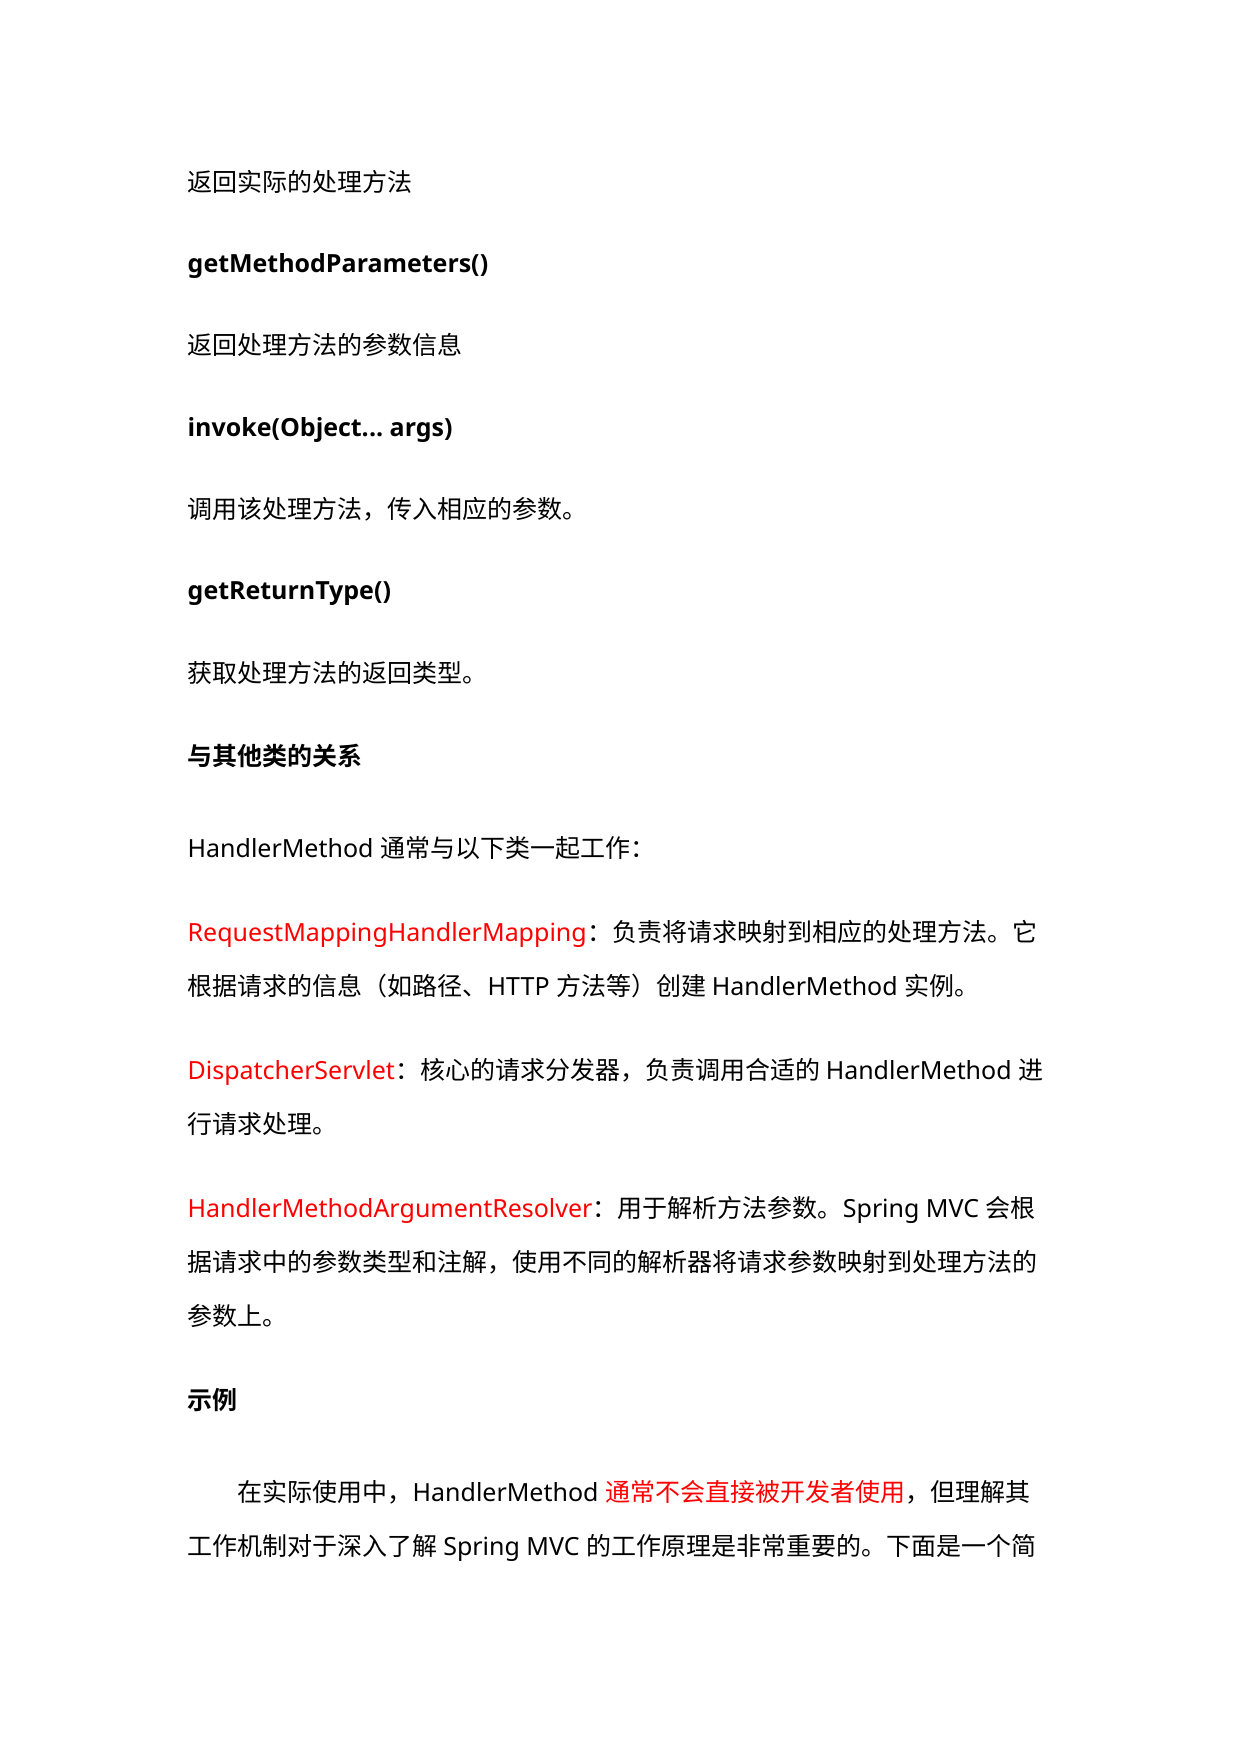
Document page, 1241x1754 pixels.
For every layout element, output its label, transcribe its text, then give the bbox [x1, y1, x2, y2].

subtitle getReturnType() [187, 573, 1053, 607]
subtitle 与其他类的关系 [187, 737, 1053, 773]
subtitle 示例 [187, 1380, 1053, 1417]
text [187, 1472, 1053, 1563]
text 返回实际的处理方法 [187, 162, 1053, 198]
text HandlerMethodArgumentResolver：用于解析方法参数。Spring MVC 会根据请求中的参数类型和注解，使用不同的解析器将请求参数映射到处理方法的参数上。 [187, 1188, 1053, 1333]
subtitle getMethodParameters() [187, 246, 1053, 279]
text 返回处理方法的参数信息 [187, 326, 1053, 362]
text 调用该处理方法，传入相应的参数。 [187, 489, 1053, 526]
text RequestMappingHandlerMapping：负责将请求映射到相应的处理方法。它根据请求的信息（如路径、HTTP 方法等）创建 HandlerMethod 实例。 [187, 912, 1053, 1003]
text DispatcherServlet：核心的请求分发器，负责调用合适的 HandlerMethod 进行请求处理。 [187, 1050, 1053, 1141]
text 获取处理方法的返回类型。 [187, 653, 1053, 689]
subtitle invoke(Object... args) [187, 409, 1053, 443]
text HandlerMethod 通常与以下类一起工作： [187, 829, 1053, 865]
